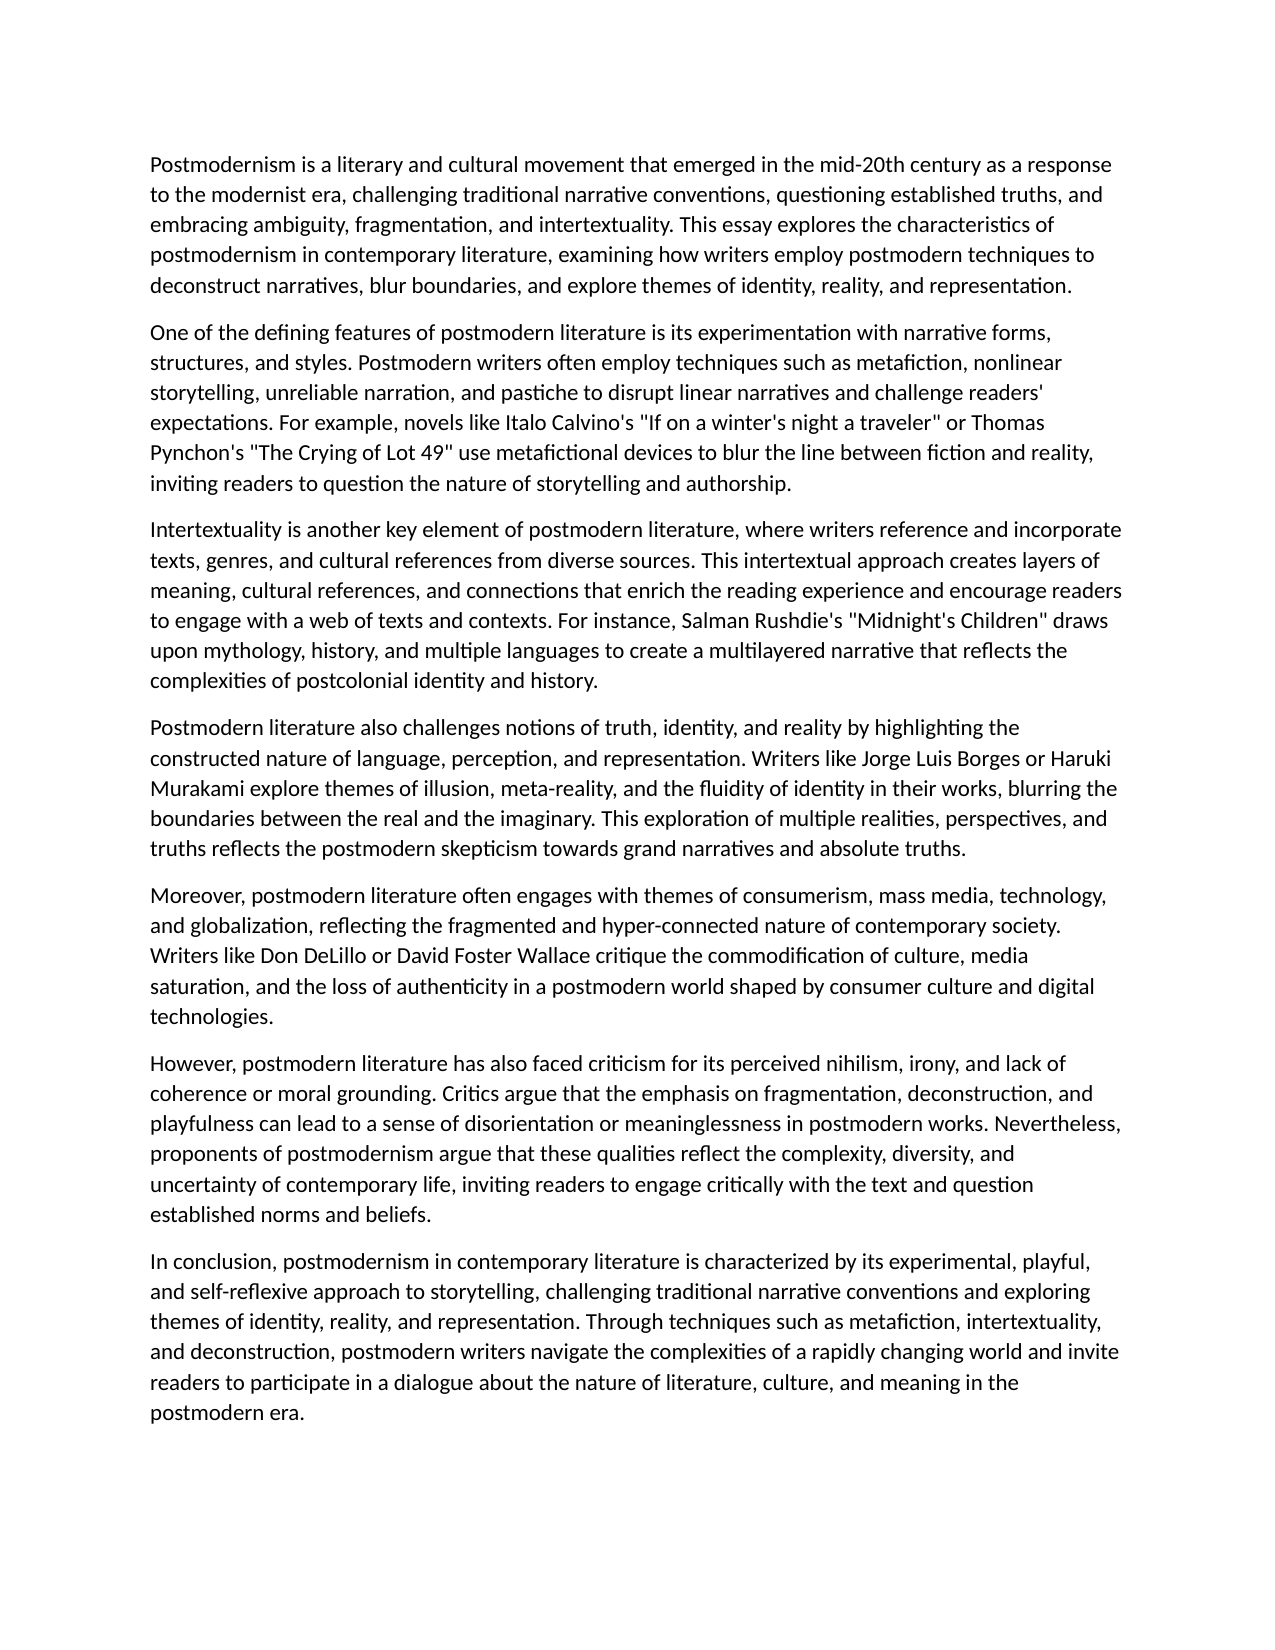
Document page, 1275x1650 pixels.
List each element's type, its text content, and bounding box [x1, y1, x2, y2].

text One of the defining features of postmodern literature is its experimentation with narrative forms, structures, and styles. Postmodern writers often employ techniques such as metafiction, nonlinear storytelling, unreliable narration, and pastiche to disrupt linear narratives and challenge readers' expectations. For example, novels like Italo Calvino's "If on a winter's night a traveler" or Thomas Pynchon's "The Crying of Lot 49" use metafictional devices to blur the line between fiction and reality, inviting readers to question the nature of storytelling and authorship. [150, 318, 1125, 497]
text Postmodernism is a literary and cultural movement that emerged in the mid-20th century as a response to the modernist era, challenging traditional narrative conventions, questioning established truths, and embracing ambiguity, fragmentation, and intertextuality. This essay explores the characteristics of postmodernism in contemporary literature, examining how writers employ postmodern techniques to deconstruct narratives, blur boundaries, and explore themes of identity, reality, and representation. [150, 150, 1125, 299]
text In conclusion, postmodernism in contemporary literature is characterized by its experimental, playful, and self-reflexive approach to storytelling, challenging traditional narrative conventions and exploring themes of identity, reality, and representation. Through techniques such as metafiction, intertextuality, and deconstruction, postmodern writers navigate the complexities of a rapidly changing world and invite readers to participate in a dialogue about the nature of literature, culture, and meaning in the postmodern era. [150, 1247, 1125, 1426]
text Postmodern literature also challenges notions of truth, identity, and reality by highlighting the constructed nature of language, perception, and representation. Writers like Jorge Luis Borges or Haruki Murakami explore themes of illusion, meta-reality, and the fluidity of identity in their works, blurring the boundaries between the real and the imaginary. This exploration of multiple realities, perspectives, and truths reflects the postmodern skepticism towards grand narratives and absolute truths. [150, 713, 1125, 862]
text Moreover, postmodern literature often engages with themes of consumerism, mass media, technology, and globalization, reflecting the fragmented and hyper-connected nature of contemporary society. Writers like Don DeLillo or David Foster Wallace critique the commodification of culture, media saturation, and the loss of authenticity in a postmodern world shaped by consumer culture and digital technologies. [150, 881, 1125, 1030]
text However, postmodern literature has also faced criticism for its perceived nihilism, irony, and lack of coherence or moral grounding. Critics argue that the emphasis on fragmentation, deconstruction, and playfulness can lead to a sense of disorientation or meaninglessness in postmodern works. Nevertheless, proponents of postmodernism argue that these qualities reflect the complexity, diversity, and uncertainty of contemporary life, inviting readers to engage critically with the text and question established norms and beliefs. [150, 1049, 1125, 1228]
text Intertextuality is another key element of postmodern literature, where writers reference and incorporate texts, genres, and cultural references from diverse sources. This intertextual approach creates layers of meaning, cultural references, and connections that enrich the reading experience and encourage readers to engage with a web of texts and contexts. For instance, Salman Rushdie's "Midnight's Children" draws upon mythology, history, and multiple languages to create a multilayered narrative that reflects the complexities of postcolonial identity and history. [150, 516, 1125, 695]
